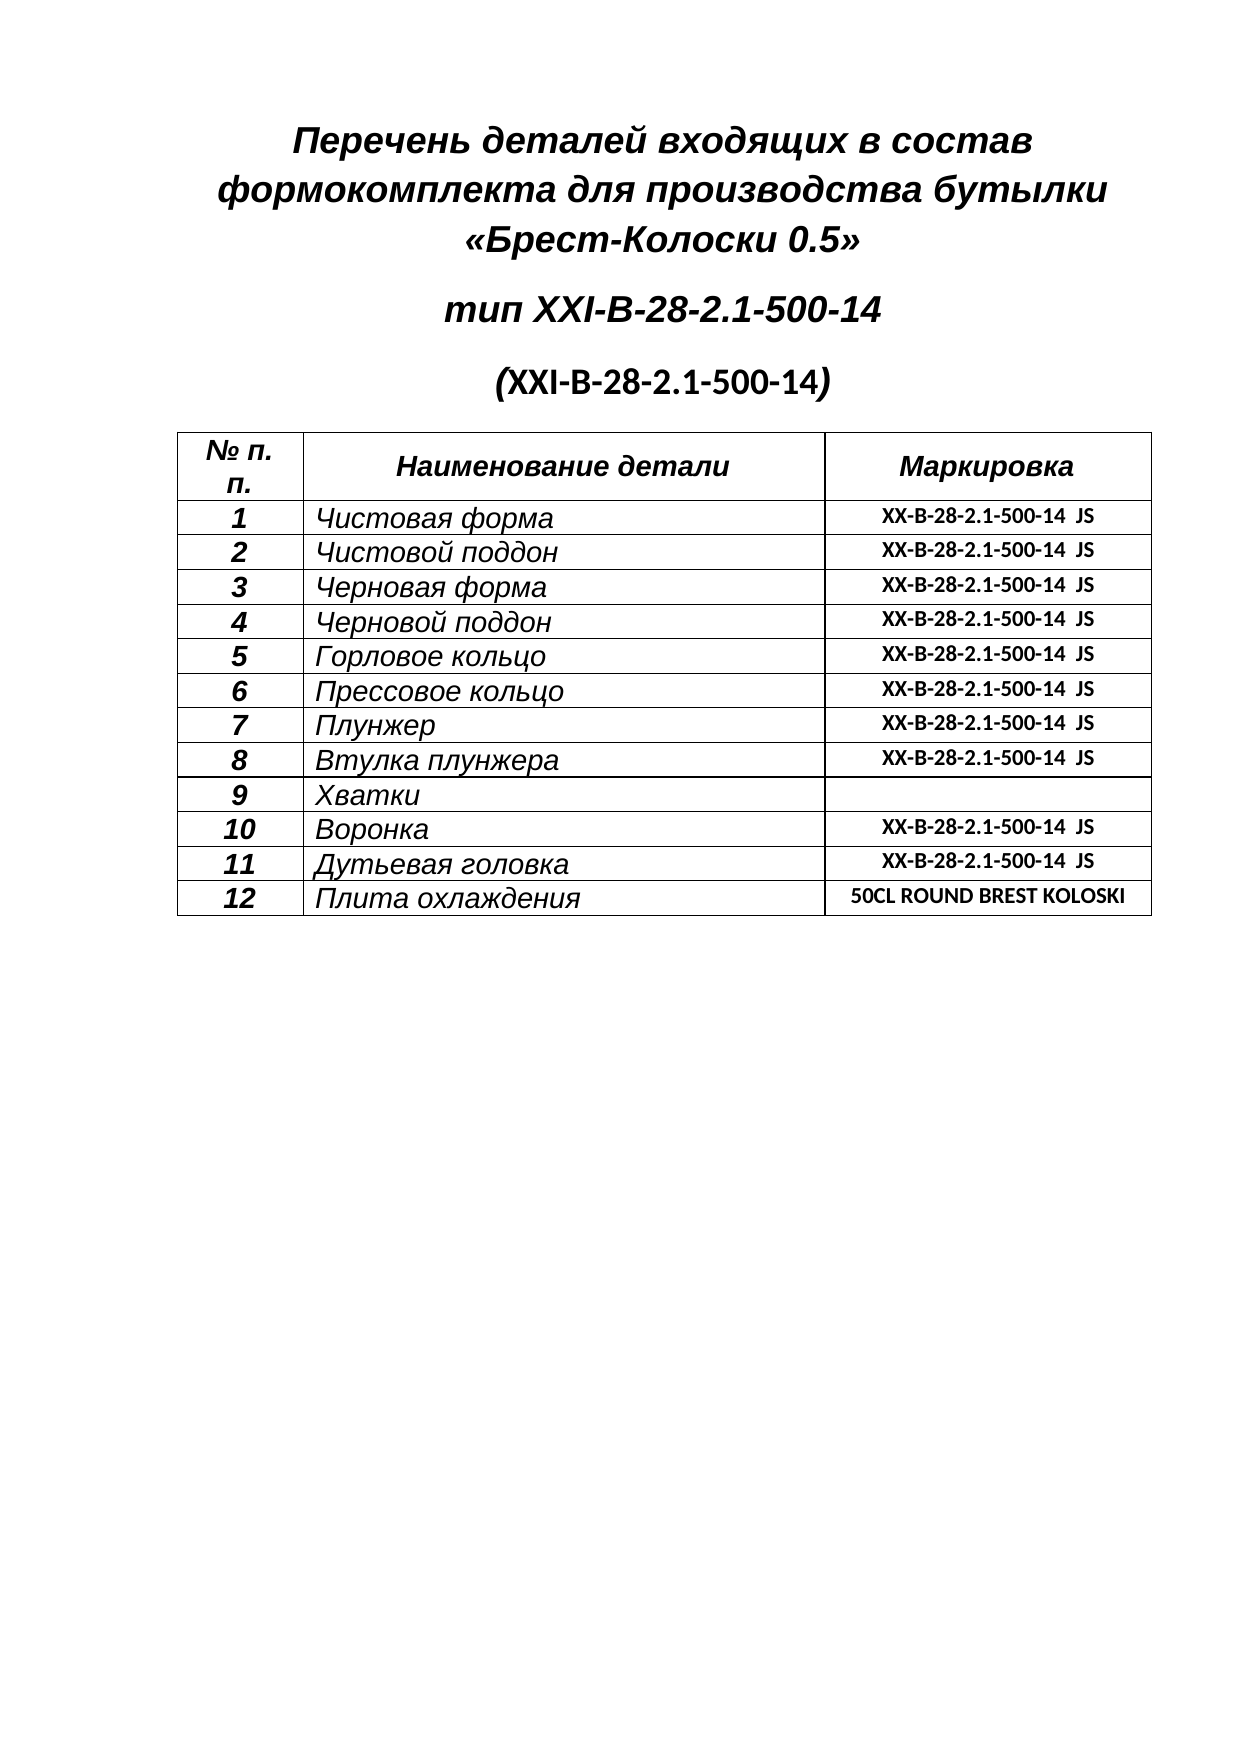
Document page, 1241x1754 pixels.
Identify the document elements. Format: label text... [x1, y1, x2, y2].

table_cell Хватки [304, 778, 824, 811]
table_cell 10 [178, 812, 303, 846]
table_cell XХ-B-28-2.1-500-14 JS [826, 847, 1151, 880]
table_cell XХ-B-28-2.1-500-14 JS [826, 535, 1151, 569]
table_cell 50CL ROUND BREST KOLOSKI [826, 881, 1151, 915]
table_cell 11 [178, 847, 303, 880]
table_header № п. п. [178, 433, 303, 500]
table_cell Плита охлаждения [304, 881, 824, 915]
table_cell Плунжер [304, 708, 824, 742]
table_cell 7 [178, 708, 303, 742]
table_cell Втулка плунжера [304, 743, 824, 776]
table_cell XХ-B-28-2.1-500-14 JS [826, 708, 1151, 742]
table_cell Прессовое кольцо [304, 674, 824, 707]
text тип XXI-B-28-2.1-500-14 [177, 288, 1152, 331]
table_cell 12 [178, 881, 303, 915]
table_header Наименование детали [304, 433, 824, 500]
table_cell 1 [178, 501, 303, 534]
table_cell Черновой поддон [304, 605, 824, 638]
table_cell 9 [178, 778, 303, 811]
table_cell Воронка [304, 812, 824, 846]
table_cell Чистовая форма [304, 501, 824, 534]
table_cell XХ-B-28-2.1-500-14 JS [826, 639, 1151, 673]
table_cell Черновая форма [304, 570, 824, 603]
table_cell Дутьевая головка [304, 847, 824, 880]
table_cell XХ-B-28-2.1-500-14 JS [826, 605, 1151, 638]
table_cell XХ-B-28-2.1-500-14 JS [826, 743, 1151, 776]
table_cell Чистовой поддон [304, 535, 824, 569]
table_header Маркировка [826, 433, 1151, 500]
table_cell 6 [178, 674, 303, 707]
table_cell [826, 778, 1151, 811]
table_cell 4 [178, 605, 303, 638]
table_cell 8 [178, 743, 303, 776]
table_cell XХ-B-28-2.1-500-14 JS [826, 570, 1151, 603]
table_cell 3 [178, 570, 303, 603]
text (ХХI-В-28-2.1-500-14) [177, 358, 1152, 404]
table_cell 2 [178, 535, 303, 569]
table_cell 5 [178, 639, 303, 673]
table_cell XХ-B-28-2.1-500-14 JS [826, 812, 1151, 846]
text Перечень деталей входящих в состав формокомплекта для производства бутылки «Брест-Колоски 0.5» [177, 118, 1152, 260]
table_cell XХ-B-28-2.1-500-14 JS [826, 674, 1151, 707]
table_cell Горловое кольцо [304, 639, 824, 673]
table_cell XХ-B-28-2.1-500-14 JS [826, 501, 1151, 534]
